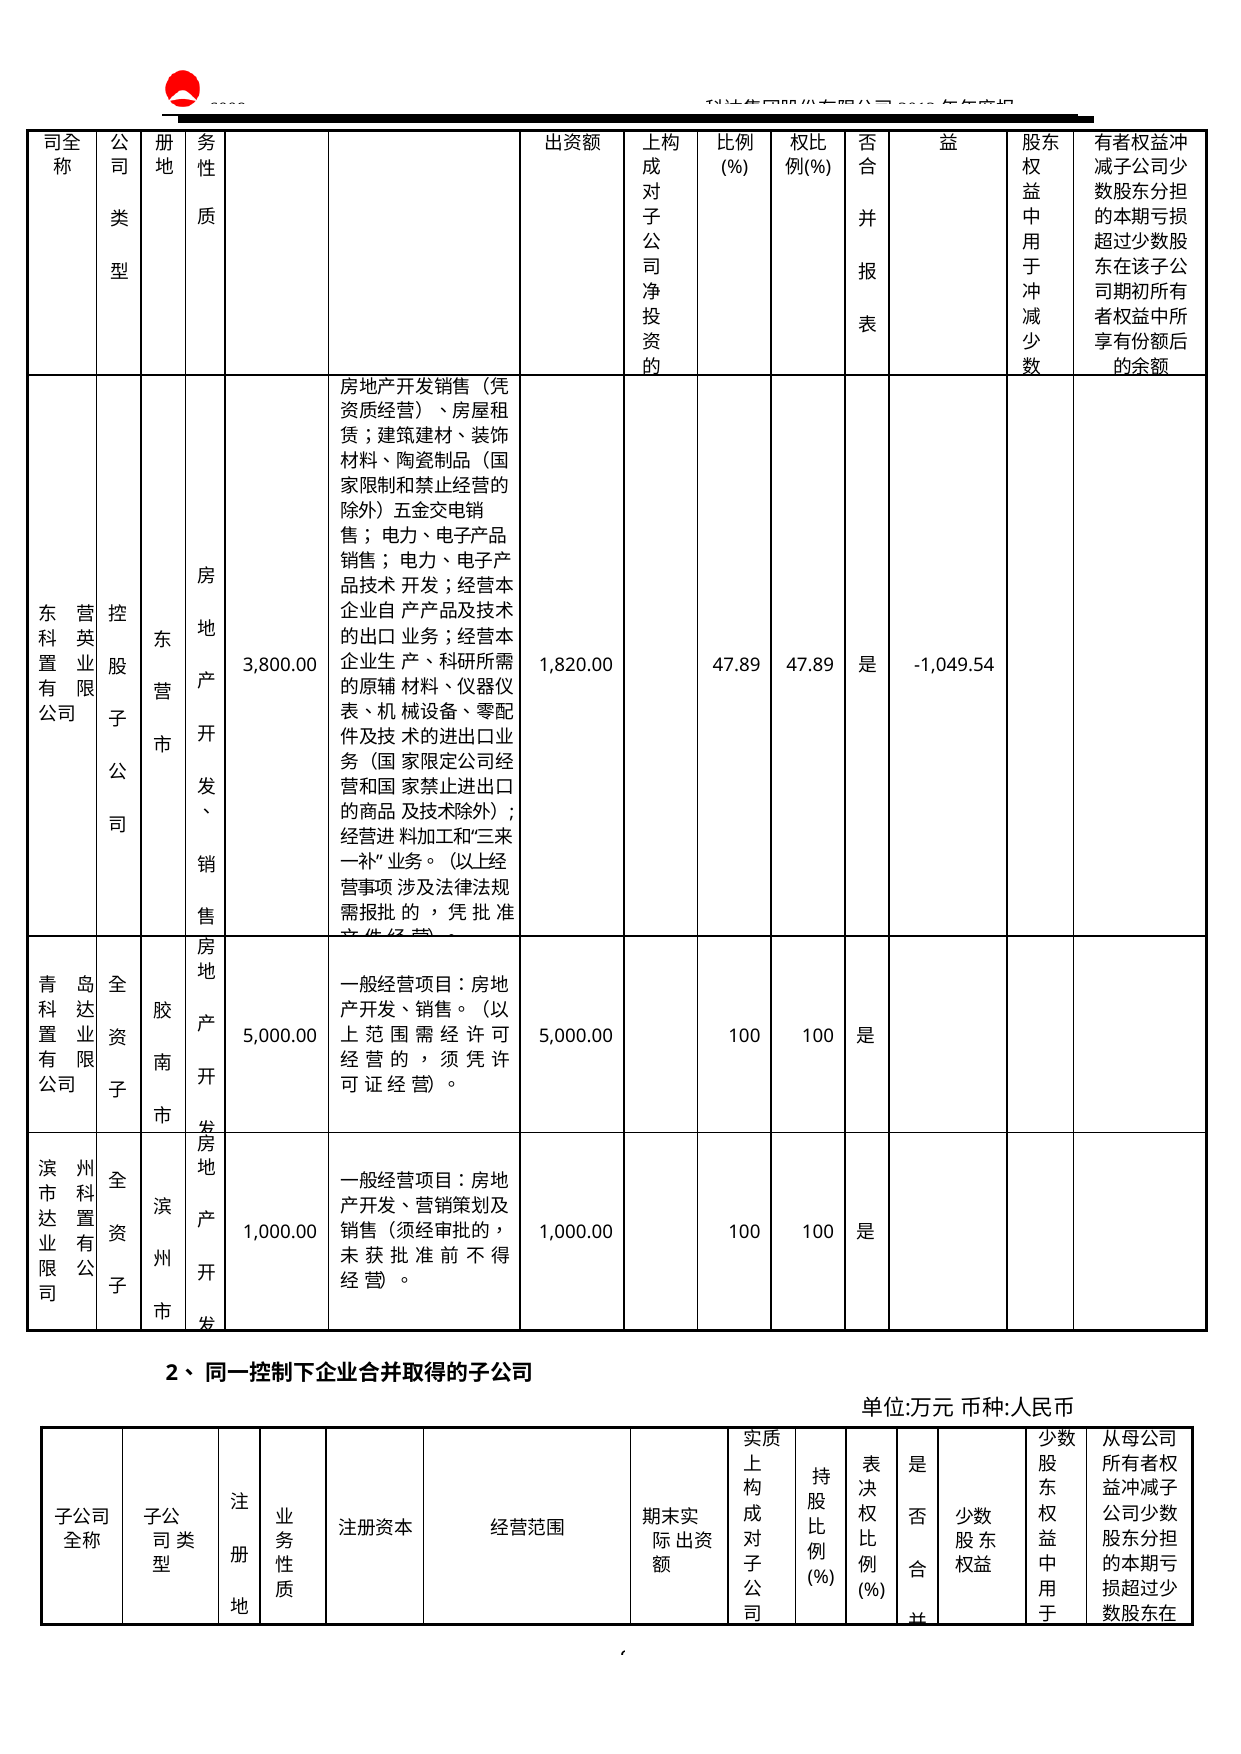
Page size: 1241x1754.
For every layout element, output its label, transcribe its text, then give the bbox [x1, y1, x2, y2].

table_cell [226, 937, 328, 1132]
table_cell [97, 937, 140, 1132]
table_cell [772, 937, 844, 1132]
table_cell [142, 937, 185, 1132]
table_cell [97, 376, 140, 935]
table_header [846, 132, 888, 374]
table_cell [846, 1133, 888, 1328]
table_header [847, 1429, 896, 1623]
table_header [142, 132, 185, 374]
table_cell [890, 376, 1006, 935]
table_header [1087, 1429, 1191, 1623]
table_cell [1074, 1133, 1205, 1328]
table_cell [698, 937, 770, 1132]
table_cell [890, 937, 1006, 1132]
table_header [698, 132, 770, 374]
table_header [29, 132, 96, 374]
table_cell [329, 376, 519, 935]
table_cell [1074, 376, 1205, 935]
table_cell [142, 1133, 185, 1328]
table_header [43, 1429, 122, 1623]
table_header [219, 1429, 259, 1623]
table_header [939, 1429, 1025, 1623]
text 单位:万元 币种:人民币 [17, 1392, 1075, 1422]
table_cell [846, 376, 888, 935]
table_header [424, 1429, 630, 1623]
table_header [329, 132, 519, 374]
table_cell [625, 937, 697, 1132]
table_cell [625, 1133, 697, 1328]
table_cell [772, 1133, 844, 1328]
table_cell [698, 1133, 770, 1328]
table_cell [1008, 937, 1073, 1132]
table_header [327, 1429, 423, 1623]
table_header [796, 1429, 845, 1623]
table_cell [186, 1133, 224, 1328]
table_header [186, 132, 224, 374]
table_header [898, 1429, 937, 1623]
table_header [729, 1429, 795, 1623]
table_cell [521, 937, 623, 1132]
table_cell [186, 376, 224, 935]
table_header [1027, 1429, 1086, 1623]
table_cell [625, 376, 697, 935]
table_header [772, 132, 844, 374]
picture [165, 70, 200, 107]
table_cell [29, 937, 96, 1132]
subtitle 2、 同一控制下企业合并取得的子公司 [165, 1357, 1179, 1387]
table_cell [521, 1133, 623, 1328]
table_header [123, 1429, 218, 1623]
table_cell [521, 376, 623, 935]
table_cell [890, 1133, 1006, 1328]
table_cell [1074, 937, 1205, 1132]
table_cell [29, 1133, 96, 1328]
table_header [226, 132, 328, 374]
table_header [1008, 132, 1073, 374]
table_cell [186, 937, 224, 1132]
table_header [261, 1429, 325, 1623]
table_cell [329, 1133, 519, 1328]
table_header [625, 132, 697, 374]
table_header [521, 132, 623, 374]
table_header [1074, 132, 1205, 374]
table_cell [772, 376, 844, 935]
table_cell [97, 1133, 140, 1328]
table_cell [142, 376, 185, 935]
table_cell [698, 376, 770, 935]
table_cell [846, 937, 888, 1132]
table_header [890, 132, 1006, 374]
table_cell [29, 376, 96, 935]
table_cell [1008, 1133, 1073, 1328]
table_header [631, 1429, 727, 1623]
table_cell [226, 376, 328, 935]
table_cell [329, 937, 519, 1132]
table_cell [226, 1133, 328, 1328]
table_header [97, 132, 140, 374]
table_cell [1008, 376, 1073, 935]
